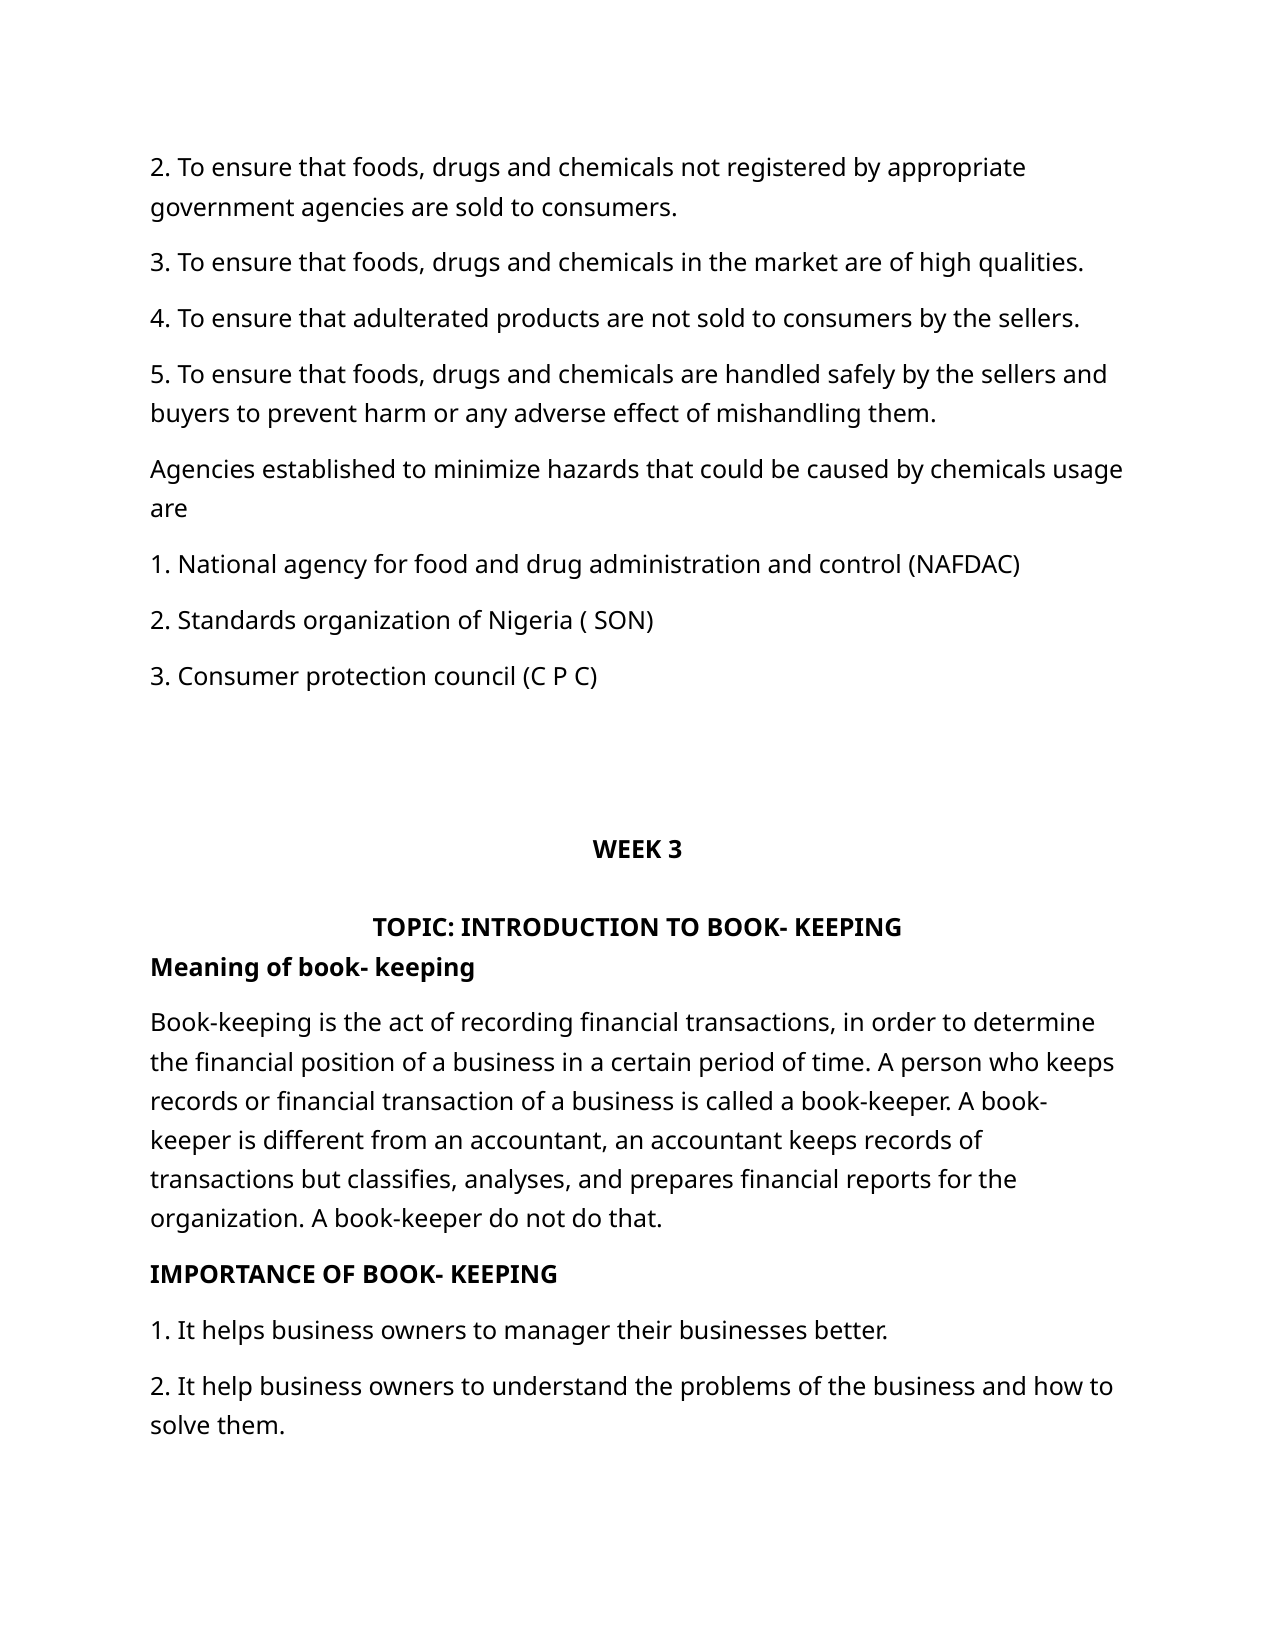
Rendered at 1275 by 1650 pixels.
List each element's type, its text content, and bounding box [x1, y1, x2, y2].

text Book-keeping is the act of recording financial transactions, in order to determine the financial position of a business in a certain period of time. A person who keeps records or financial transaction of a business is called a book-keeper. A book- keeper is different from an accountant, an accountant keeps records of transactions but classifies, analyses, and prepares financial reports for the organization. A book-keeper do not do that. [150, 1005, 1125, 1235]
text 4. To ensure that adulterated products are not sold to consumers by the sellers. [150, 301, 1125, 335]
text IMPORTANCE OF BOOK- KEEPING [150, 1257, 1125, 1291]
text 2. It help business owners to understand the problems of the business and how to solve them. [150, 1368, 1125, 1442]
text Meaning of book- keeping [150, 949, 1125, 983]
text Agencies established to minimize hazards that could be caused by chemicals usage are [150, 452, 1125, 525]
text 3. To ensure that foods, drugs and chemicals in the market are of high qualities. [150, 245, 1125, 279]
text WEEK 3 [150, 832, 1125, 866]
text 5. To ensure that foods, drugs and chemicals are handled safely by the sellers and buyers to prevent harm or any adverse effect of mishandling them. [150, 357, 1125, 430]
text 1. It helps business owners to manager their businesses better. [150, 1312, 1125, 1347]
text 2. Standards organization of Nigeria ( SON) [150, 602, 1125, 637]
text TOPIC: INTRODUCTION TO BOOK- KEEPING [150, 910, 1125, 944]
text 1. National agency for food and drug administration and control (NAFDAC) [150, 547, 1125, 581]
text 3. Consumer protection council (C P C) [150, 658, 1125, 692]
text 2. To ensure that foods, drugs and chemicals not registered by appropriate government agencies are sold to consumers. [150, 150, 1125, 223]
